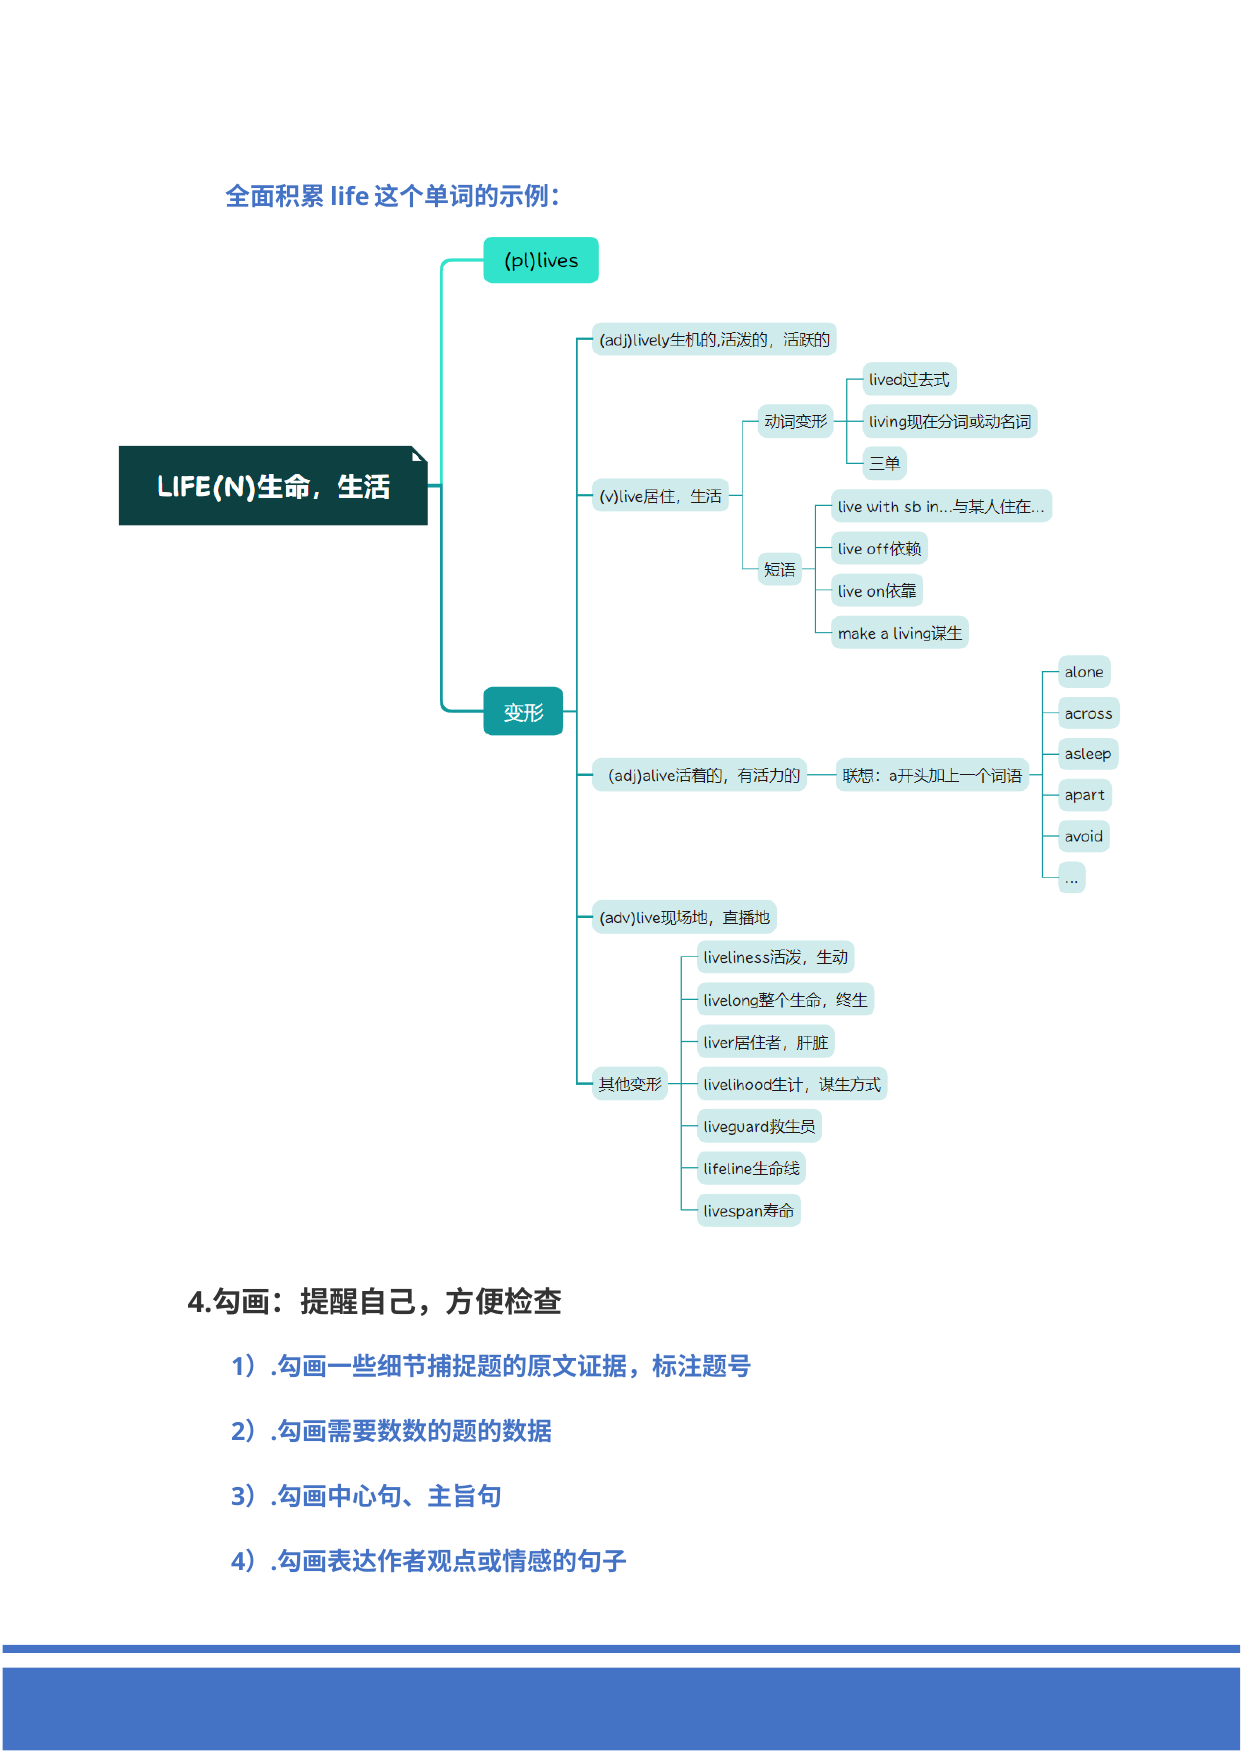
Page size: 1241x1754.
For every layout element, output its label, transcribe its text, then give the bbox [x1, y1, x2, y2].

text 1）.勾画一些细节捕捉题的原文证据，标注题号 [187, 1332, 1053, 1397]
text 4.勾画：提醒自己，方便检查 [187, 1252, 1053, 1332]
text 2）.勾画需要数数的题的数据 [187, 1397, 1053, 1462]
text 3）.勾画中心句、主旨句 [187, 1462, 1053, 1527]
picture [37, 230, 1218, 1252]
text 全面积累life这个单词的示例： [225, 162, 1053, 227]
text 4）.勾画表达作者观点或情感的句子 [187, 1527, 1053, 1592]
